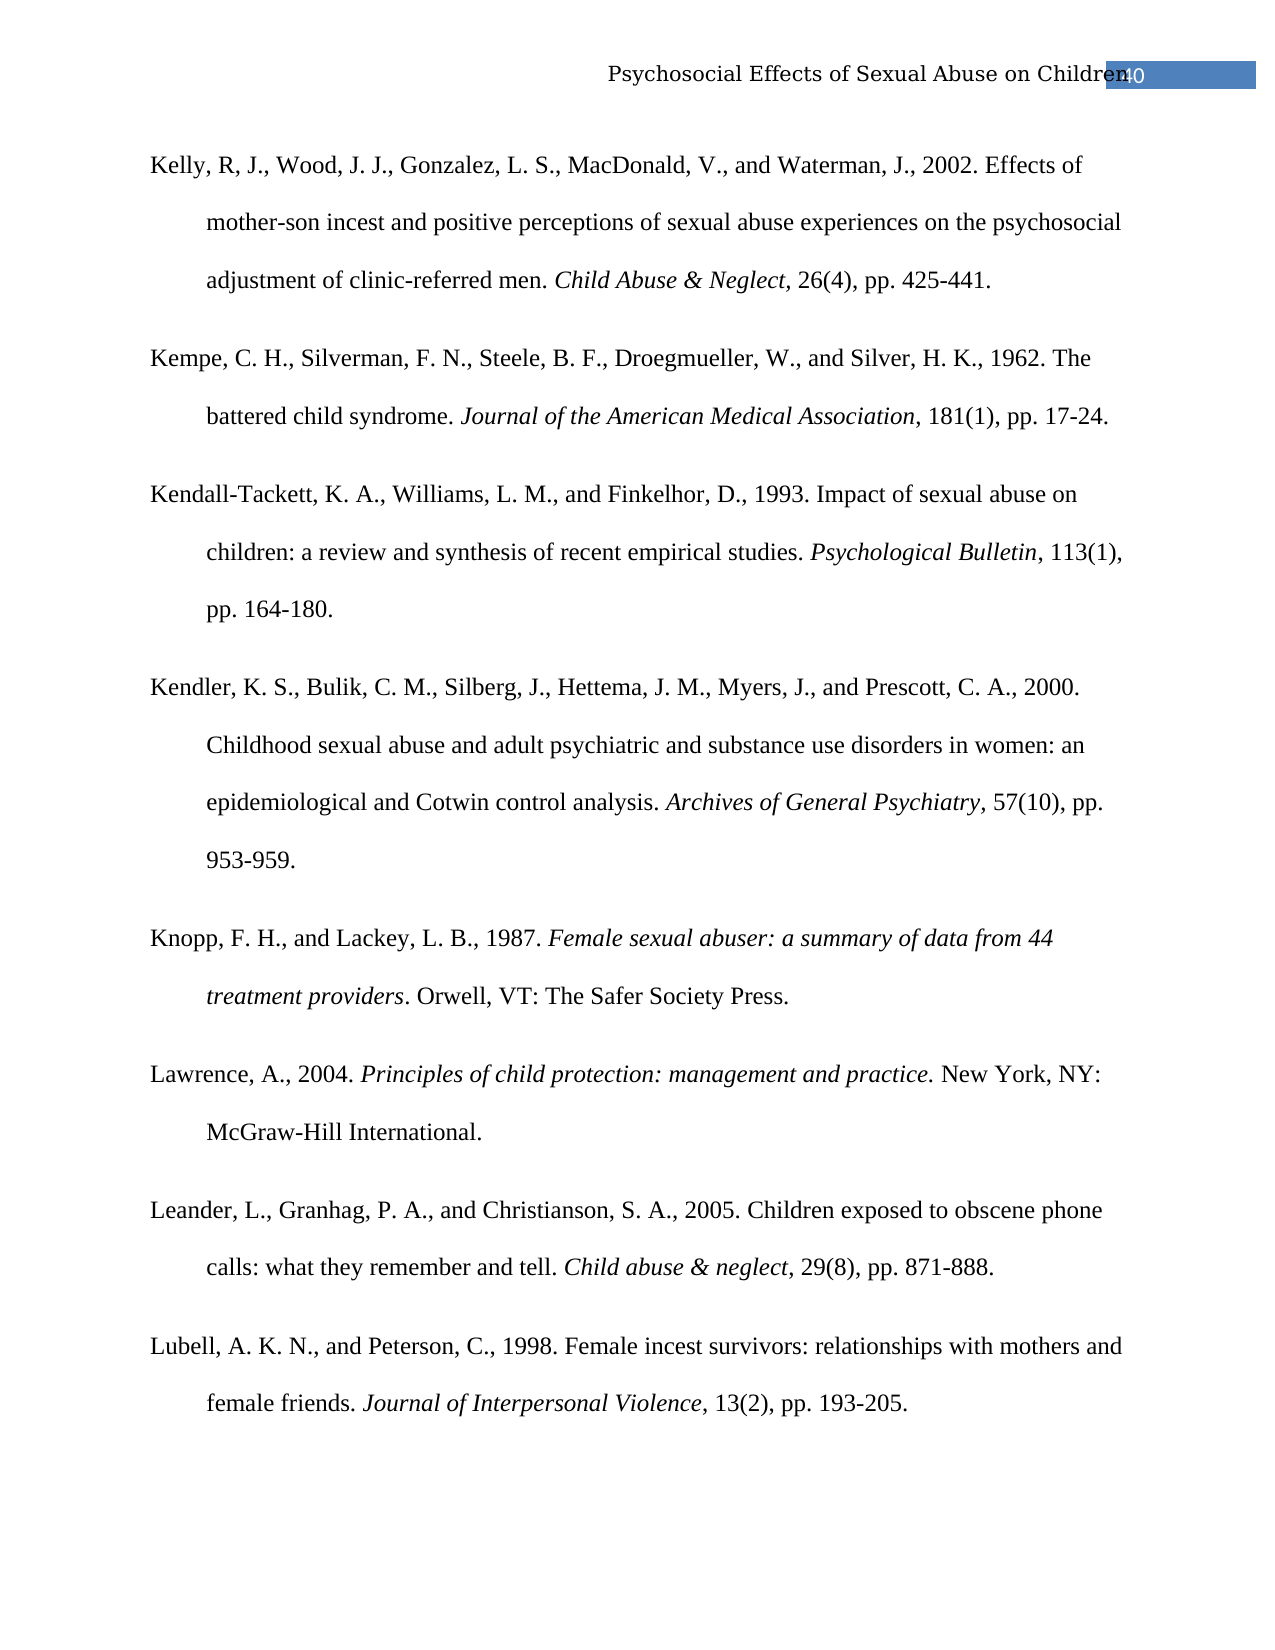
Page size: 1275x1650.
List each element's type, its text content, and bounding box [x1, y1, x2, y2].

text Knopp, F. H., and Lackey, L. B., 1987. Female sexual abuser: a summary of data from 44 treatment providers. Orwell, VT: The Safer Society Press. [150, 923, 1125, 1009]
text Lawrence, A., 2004. Principles of child protection: management and practice. New York, NY: McGraw-Hill International. [150, 1059, 1125, 1145]
text Leander, L., Granhag, P. A., and Christianson, S. A., 2005. Children exposed to obscene phone calls: what they remember and tell. Child abuse & neglect, 29(8), pp. 871-888. [150, 1195, 1125, 1281]
text Kendall-Tackett, K. A., Williams, L. M., and Finkelhor, D., 1993. Impact of sexual abuse on children: a review and synthesis of recent empirical studies. Psychological Bulletin, 113(1), pp. 164-180. [150, 479, 1125, 623]
text Lubell, A. K. N., and Peterson, C., 1998. Female incest survivors: relationships with mothers and female friends. Journal of Interpersonal Violence, 13(2), pp. 193-205. [150, 1331, 1125, 1417]
text Kelly, R, J., Wood, J. J., Gonzalez, L. S., MacDonald, V., and Waterman, J., 2002. Effects of mother-son incest and positive perceptions of sexual abuse experiences on the psychosocial adjustment of clinic-referred men. Child Abuse & Neglect, 26(4), pp. 425-441. [150, 150, 1125, 294]
text Kempe, C. H., Silverman, F. N., Steele, B. F., Droegmueller, W., and Silver, H. K., 1962. The battered child syndrome. Journal of the American Medical Association, 181(1), pp. 17-24. [150, 343, 1125, 429]
text Kendler, K. S., Bulik, C. M., Silberg, J., Hettema, J. M., Myers, J., and Prescott, C. A., 2000. Childhood sexual abuse and adult psychiatric and substance use disorders in women: an epidemiological and Cotwin control analysis. Archives of General Psychiatry, 57(10), pp. 953-959. [150, 672, 1125, 874]
